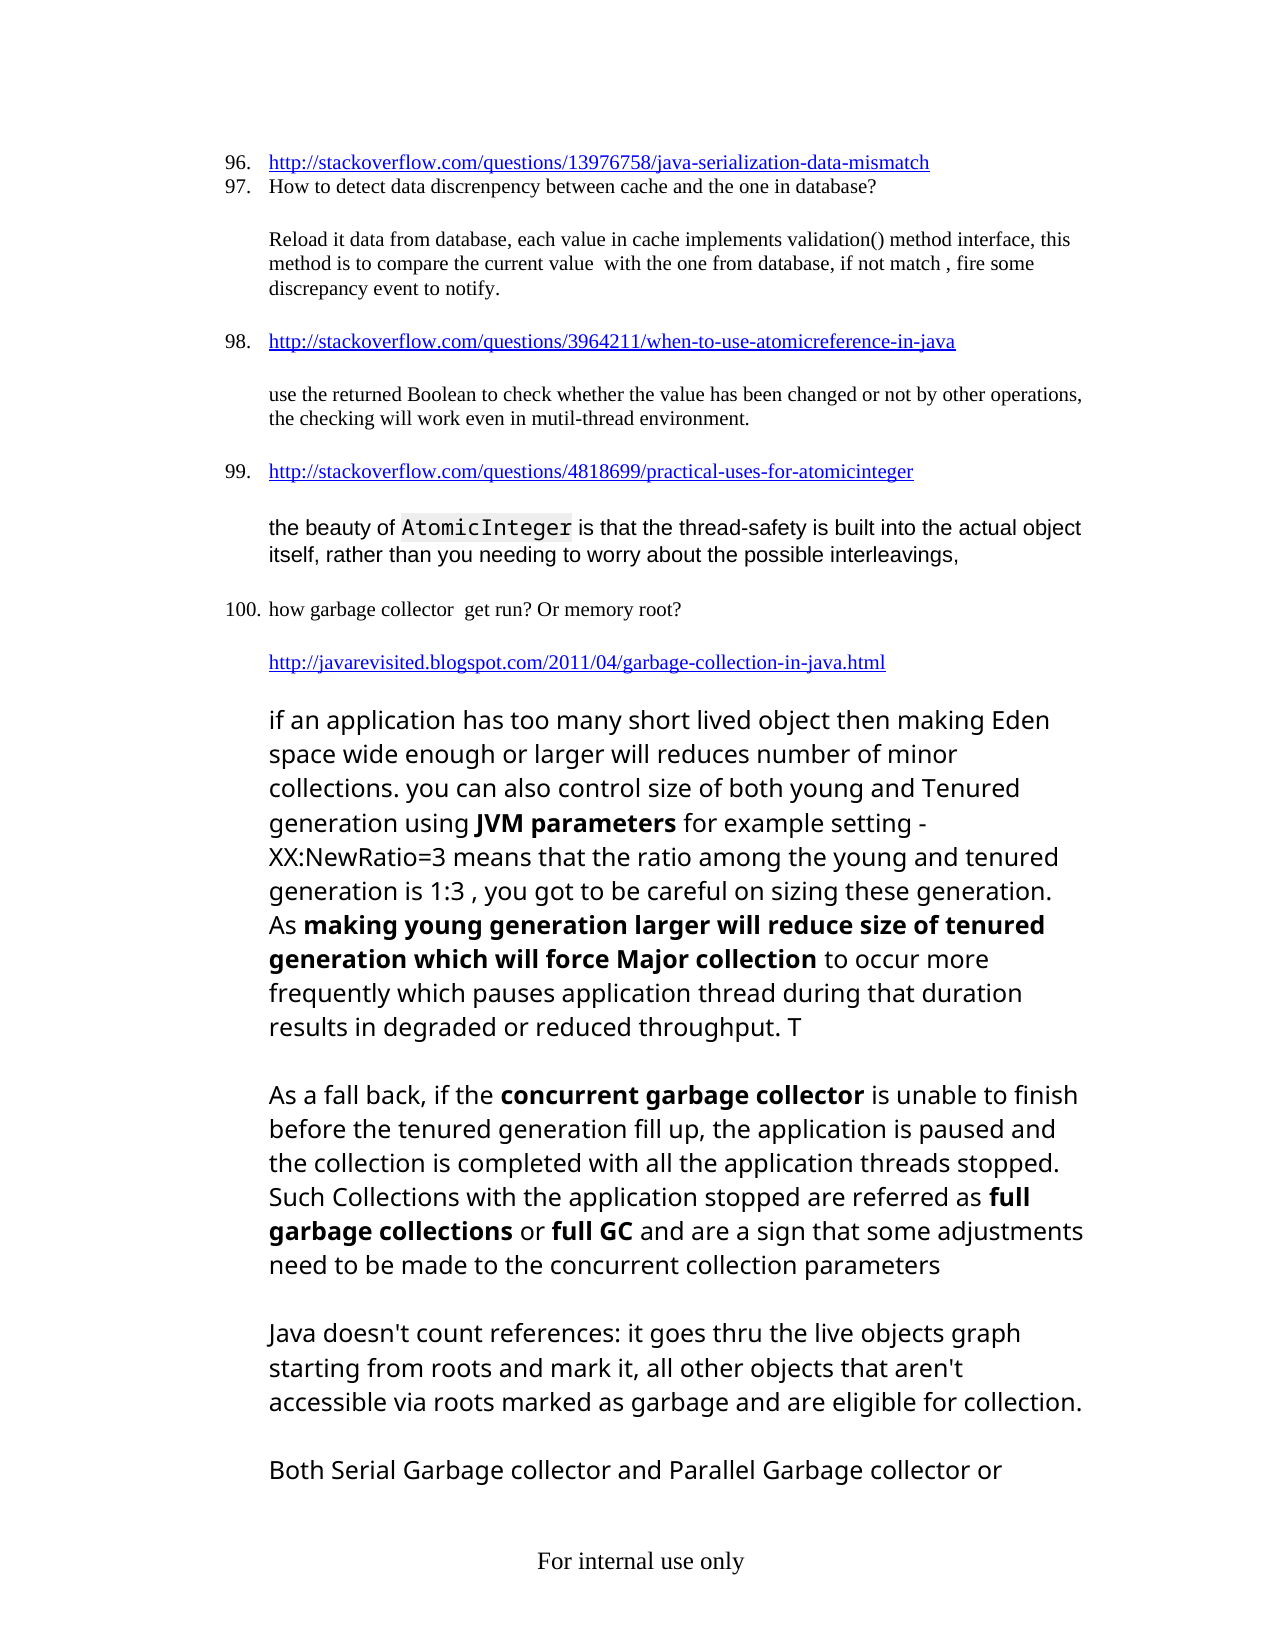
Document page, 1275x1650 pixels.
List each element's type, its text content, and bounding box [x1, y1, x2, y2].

list http://stackoverflow.com/questions/4818699/practical-uses-for-atomicinteger [225, 459, 1087, 483]
list http://stackoverflow.com/questions/13976758/java-serialization-data-mismatch [225, 150, 1087, 174]
list http://stackoverflow.com/questions/3964211/when-to-use-atomicreference-in-java [225, 329, 1087, 353]
text use the returned Boolean to check whether the value has been changed or not by other operations, the checking will work even in mutil-thread environment. [269, 382, 1087, 430]
text Reload it data from database, each value in cache implements validation() method interface, this method is to compare the current value with the one from database, if not match , fire some discrepancy event to notify. [269, 227, 1087, 299]
list how garbage collector get run? Or memory root? [225, 597, 1087, 621]
text the beauty of AtomicInteger is that the thread-safety is built into the actual object itself, rather than you needing to worry about the possible interleavings, [269, 512, 1087, 567]
text http://javarevisited.blogspot.com/2011/04/garbage-collection-in-java.html [269, 650, 1087, 674]
list How to detect data discrenpency between cache and the one in database? [225, 174, 1087, 198]
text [269, 703, 1087, 1486]
